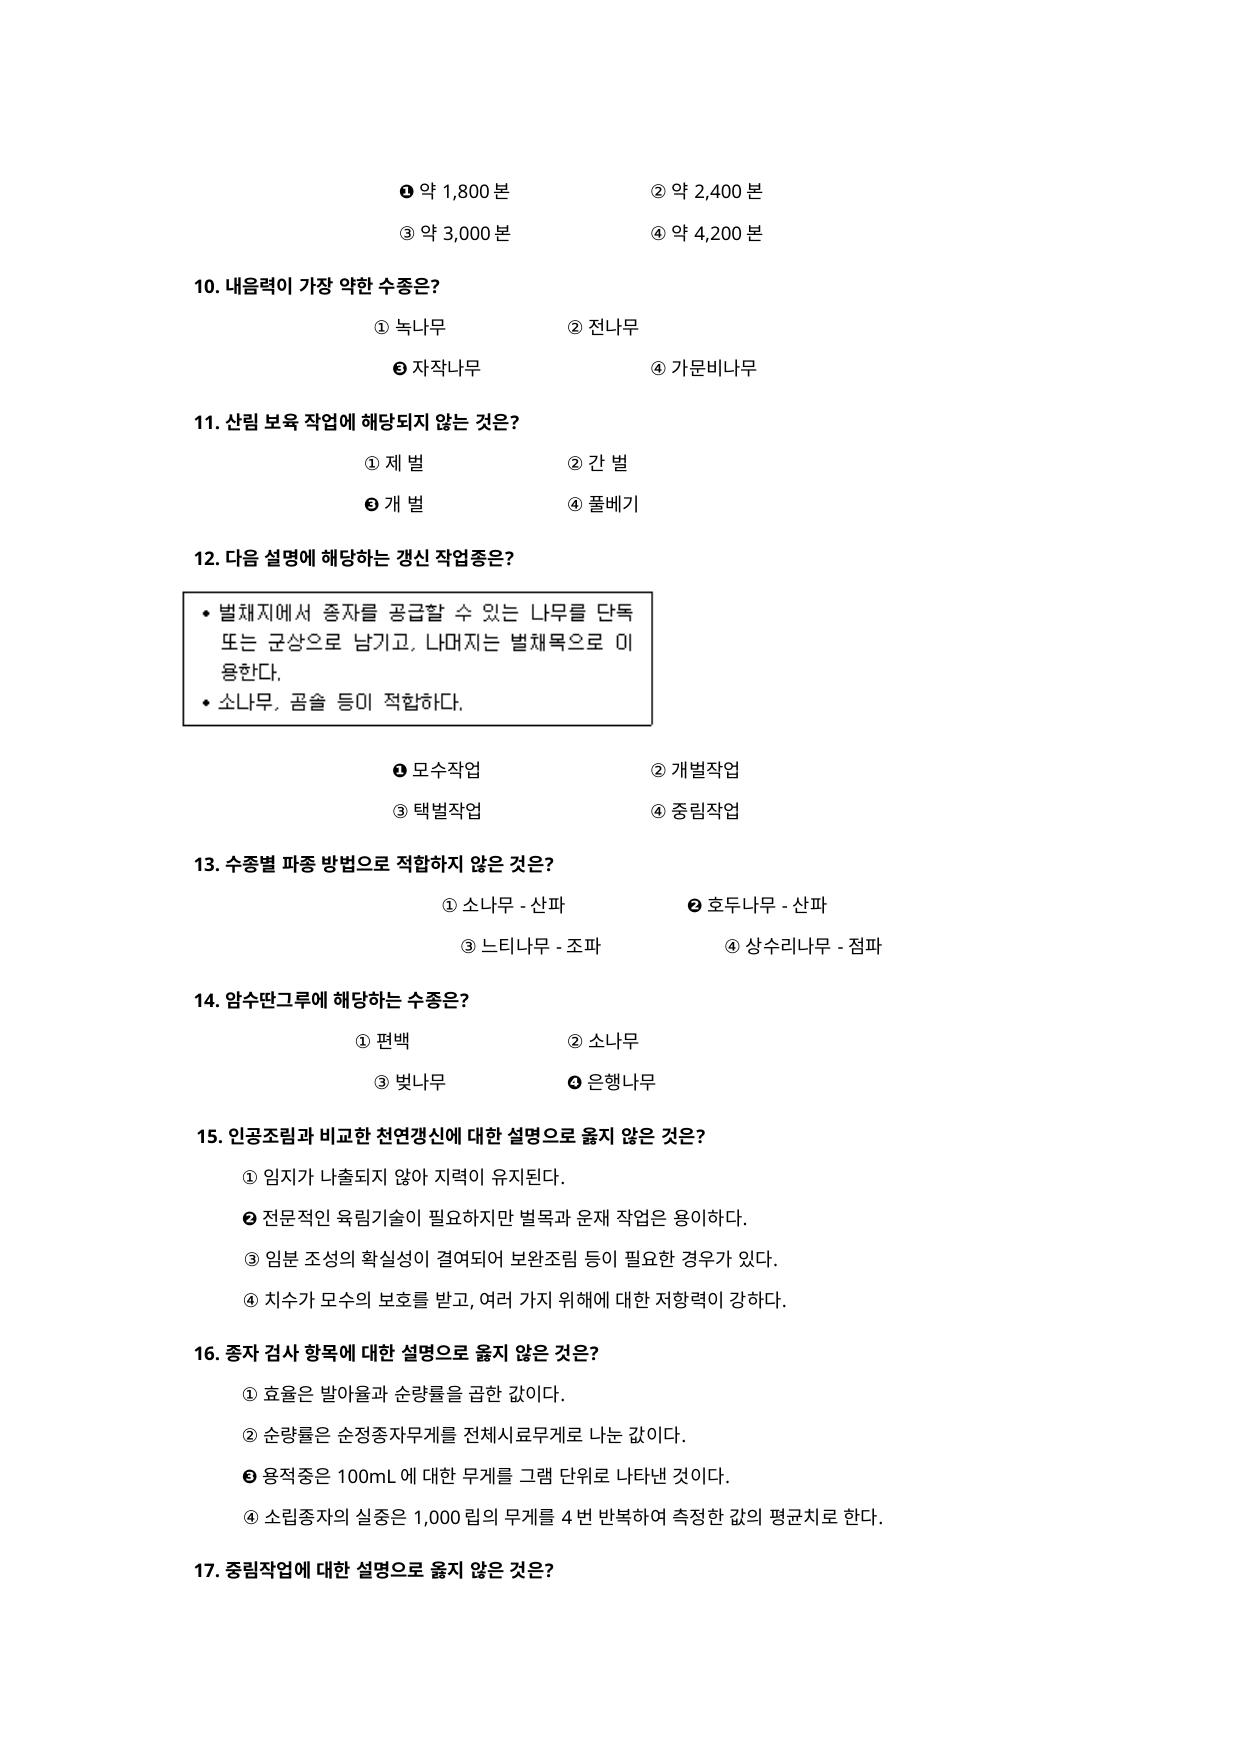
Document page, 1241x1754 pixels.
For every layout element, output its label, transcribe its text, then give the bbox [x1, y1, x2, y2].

text ③ 택벌작업 ④ 중림작업 [372, 796, 1084, 824]
text ④ 치수가 모수의 보호를 받고, 여러 가지 위해에 대한 저항력이 강하다. [223, 1285, 1084, 1312]
text ❸ 용적중은 100mL에 대한 무게를 그램 단위로 나타낸 것이다. [222, 1462, 1084, 1489]
text 15. 인공조림과 비교한 천연갱신에 대한 설명으로 옳지 않은 것은? [196, 1122, 1084, 1149]
picture [175, 584, 661, 736]
text ④ 소립종자의 실중은 1,000립의 무게를 4번 반복하여 측정한 값의 평균치로 한다. [223, 1502, 1084, 1530]
text ② 순량률은 순정종자무게를 전체시료무게로 나눈 값이다. [222, 1421, 1084, 1448]
text 14. 암수딴그루에 해당하는 수종은? [193, 986, 1084, 1013]
text 16. 종자 검사 항목에 대한 설명으로 옳지 않은 것은? [193, 1339, 1084, 1366]
text ③ 임분 조성의 확실성이 결여되어 보완조림 등이 필요한 경우가 있다. [224, 1244, 1084, 1272]
text ③ 벚나무 ❹ 은행나무 [353, 1068, 1084, 1095]
text ❸ 개 벌 ④ 풀베기 [344, 490, 1084, 517]
text ❷ 전문적인 육림기술이 필요하지만 벌목과 운재 작업은 용이하다. [222, 1203, 1084, 1231]
text ① 편백 ② 소나무 [335, 1027, 1084, 1054]
text ❶ 약 1,800본 ② 약 2,400본 [384, 177, 1084, 204]
text ❶ 모수작업 ② 개벌작업 [372, 755, 1084, 782]
text 17. 중림작업에 대한 설명으로 옳지 않은 것은? [193, 1556, 1084, 1583]
text ③ 약 3,000본 ④ 약 4,200본 [384, 218, 1084, 246]
text ❸ 자작나무 ④ 가문비나무 [372, 354, 1084, 381]
text ① 제 벌 ② 간 벌 [344, 449, 1084, 476]
text 13. 수종별 파종 방법으로 적합하지 않은 것은? [193, 850, 1084, 877]
text ① 효율은 발아율과 순량률을 곱한 값이다. [222, 1380, 1084, 1407]
text 12. 다음 설명에 해당하는 갱신 작업종은? [193, 543, 1084, 571]
text ① 소나무 - 산파 ❷ 호두나무 - 산파 [421, 891, 1084, 918]
text ① 임지가 나출되지 않아 지력이 유지된다. [222, 1162, 1084, 1190]
text 10. 내음력이 가장 약한 수종은? [193, 272, 1084, 299]
text 11. 산림 보육 작업에 해당되지 않는 것은? [193, 408, 1084, 435]
text ③ 느티나무 - 조파 ④ 상수리나무 - 점파 [440, 932, 1084, 959]
text ① 녹나무 ② 전나무 [353, 313, 1084, 340]
